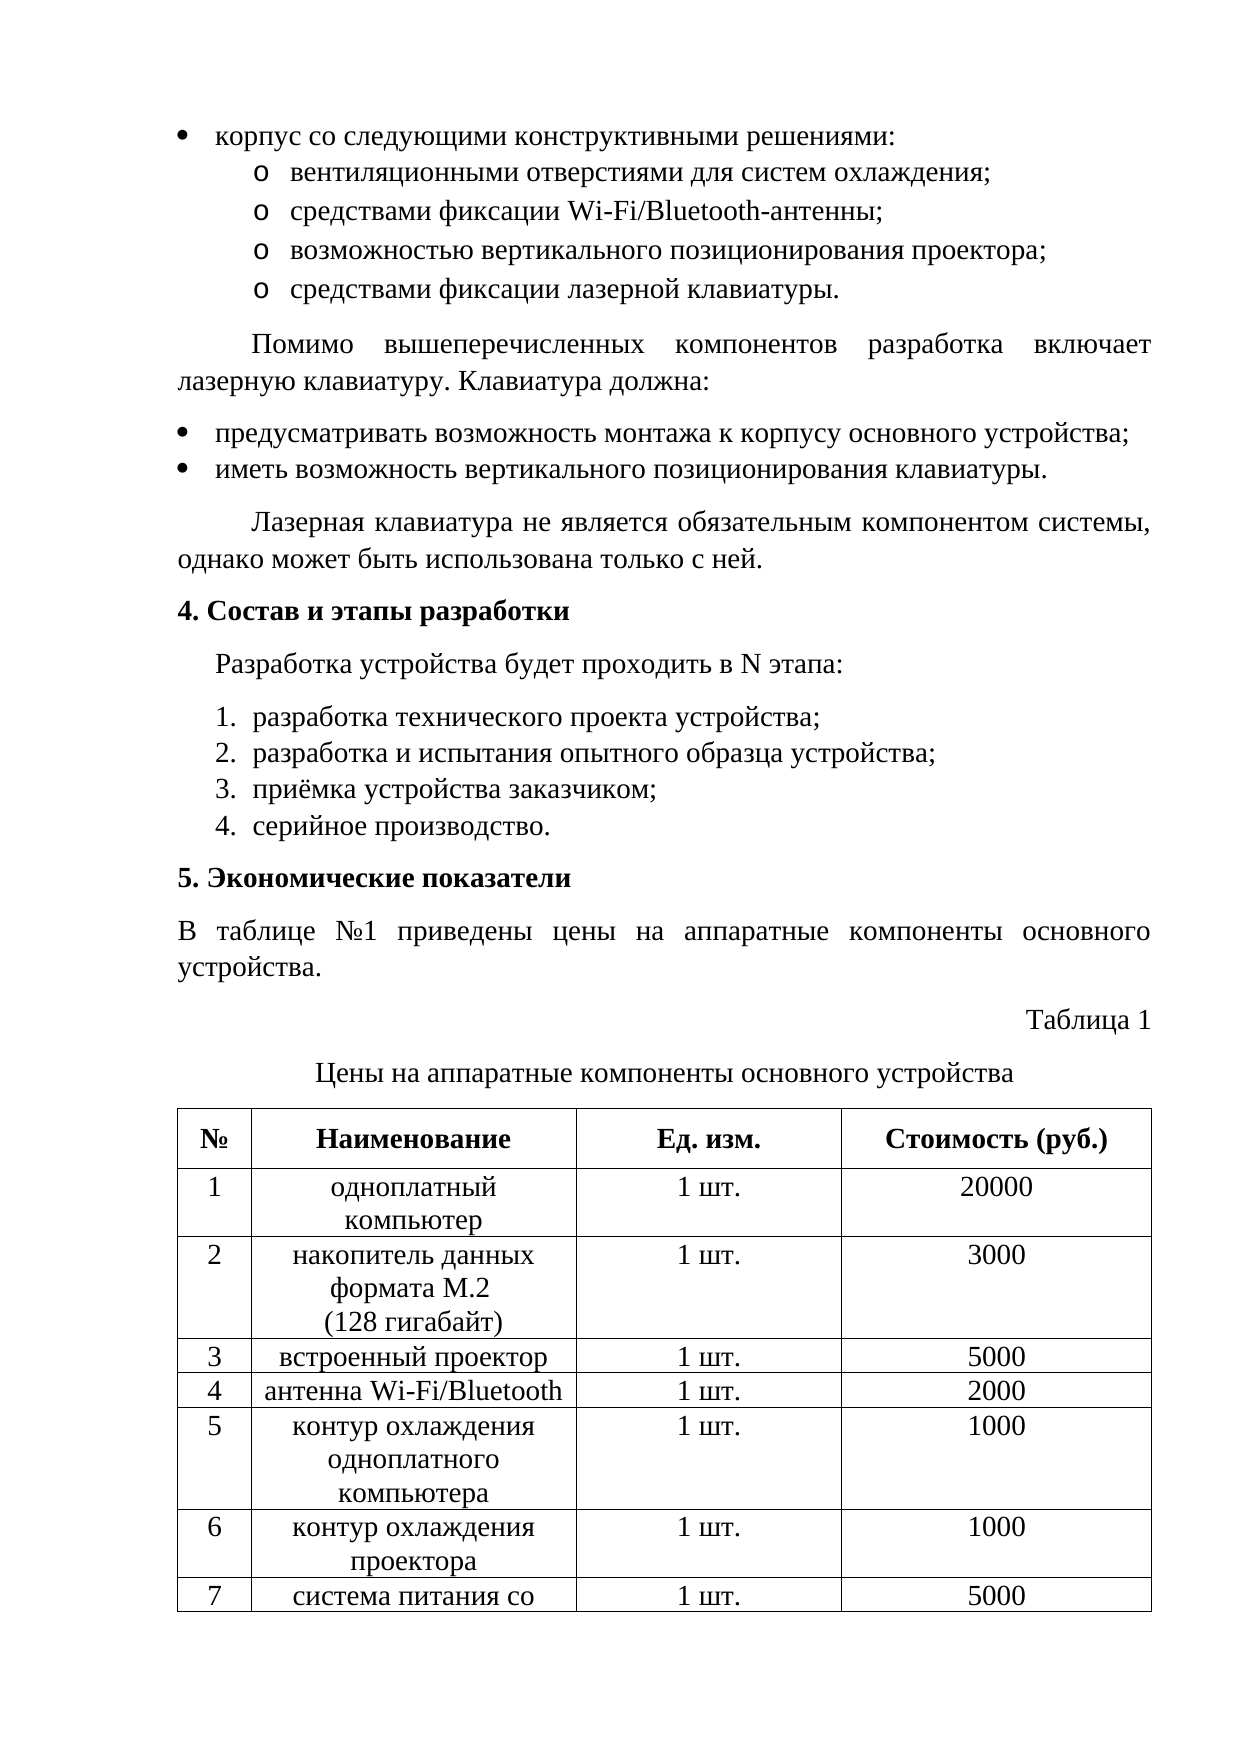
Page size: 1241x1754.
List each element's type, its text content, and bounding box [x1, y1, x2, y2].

list вентиляционными отверстиями для систем охлаждения; [252, 154, 1152, 190]
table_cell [252, 1578, 576, 1611]
list предусматривать возможность монтажа к корпусу основного устройства; [177, 415, 1152, 449]
text Цены на аппаратные компоненты основного устройства [177, 1055, 1152, 1088]
table_cell 5000 [842, 1339, 1151, 1372]
text 4. Состав и этапы разработки [177, 593, 1152, 627]
list разработка технического проекта устройства; [215, 699, 1152, 733]
list средствами фиксации лазерной клавиатуры. [252, 271, 1152, 307]
text Разработка устройства будет проходить в N этапа: [177, 646, 1152, 680]
table_header Наименование [252, 1109, 576, 1168]
table_cell 1 шт. [577, 1578, 841, 1611]
table_header Ед. изм. [577, 1109, 841, 1168]
table_cell 2000 [842, 1373, 1151, 1407]
table_cell 4 [178, 1373, 251, 1407]
table_cell контур охлаждения одноплатного компьютера [252, 1408, 576, 1508]
table_cell 1 шт. [577, 1169, 841, 1236]
list иметь возможность вертикального позиционирования клавиатуры. [177, 452, 1152, 485]
table_cell 1 шт. [577, 1339, 841, 1372]
table_header № [178, 1109, 251, 1168]
table_cell встроенный проектор [252, 1339, 576, 1372]
table_cell 1000 [842, 1408, 1151, 1508]
table_cell 1 шт. [577, 1373, 841, 1407]
table_cell 7 [178, 1578, 251, 1611]
table_header Стоимость (руб.) [842, 1109, 1151, 1168]
list средствами фиксации Wi-Fi/Bluetooth-антенны; [252, 193, 1152, 229]
table_cell 5 [178, 1408, 251, 1508]
table_cell накопитель данных формата M.2 (128 гигабайт) [252, 1237, 576, 1338]
table_cell 20000 [842, 1169, 1151, 1236]
table_cell одноплатный компьютер [252, 1169, 576, 1236]
table_cell 1 шт. [577, 1510, 841, 1577]
list корпус со следующими конструктивными решениями: [177, 118, 1152, 152]
table_cell 3000 [842, 1237, 1151, 1338]
table_cell 5000 [842, 1578, 1151, 1611]
text В таблице №1 приведены цены на аппаратные компоненты основного устройства. [177, 913, 1152, 983]
table_cell 1 [178, 1169, 251, 1236]
text Помимо вышеперечисленных компонентов разработка включает лазерную клавиатуру. Клавиатура должна: [177, 326, 1152, 396]
table_cell 2 [178, 1237, 251, 1338]
table_cell 1000 [842, 1510, 1151, 1577]
table_cell 1 шт. [577, 1237, 841, 1338]
table_cell антенна Wi-Fi/Bluetooth [252, 1373, 576, 1407]
list серийное производство. [215, 808, 1152, 841]
table_cell 1 шт. [577, 1408, 841, 1508]
list возможностью вертикального позиционирования проектора; [252, 232, 1152, 268]
table_cell контур охлаждения проектора [252, 1510, 576, 1577]
text 5. Экономические показатели [177, 860, 1152, 894]
text Таблица 1 [177, 1002, 1152, 1036]
table_cell 3 [178, 1339, 251, 1372]
list приёмка устройства заказчиком; [215, 771, 1152, 805]
table_cell 6 [178, 1510, 251, 1577]
text Лазерная клавиатура не является обязательным компонентом системы, однако может быть использована только с ней. [177, 504, 1152, 574]
list разработка и испытания опытного образца устройства; [215, 735, 1152, 769]
